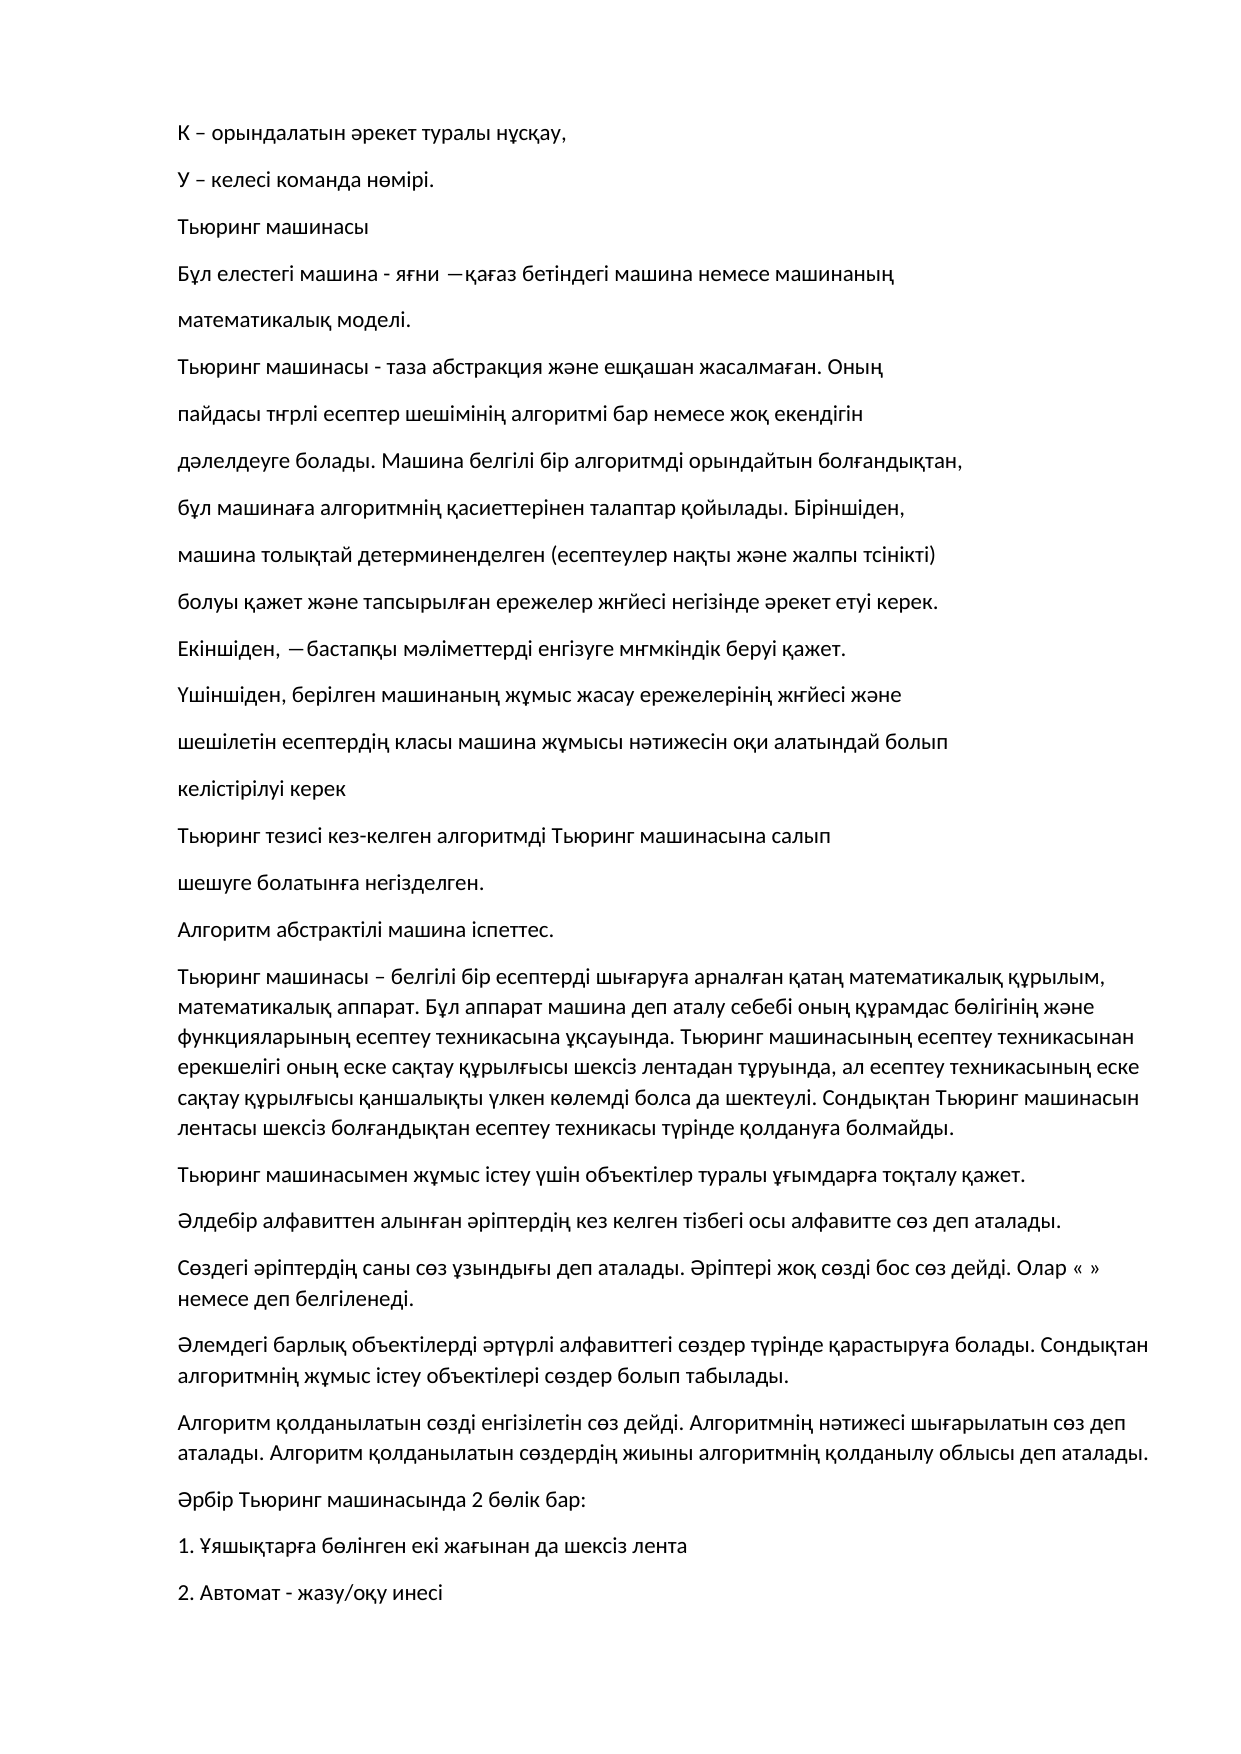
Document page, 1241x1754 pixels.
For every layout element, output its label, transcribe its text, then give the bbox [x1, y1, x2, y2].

text дәлелдеуге болады. Машина белгілі бір алгоритмді орындайтын болғандықтан, [177, 446, 1152, 474]
text Бұл елестегі машина - яғни ―қағаз бетіндегі машина немесе машинаның [177, 259, 1152, 287]
text Әлдебір алфавиттен алынған әріптердің кез келген тізбегі осы алфавитте сөз деп аталады. [177, 1207, 1152, 1235]
text шешілетін есептердің класы машина жұмысы нәтижесін оқи алатындай болып [177, 727, 1152, 756]
text Алгоритм абстрактілі машина іспеттес. [177, 915, 1152, 943]
text Тьюринг машинасы - таза абстракция және ешқашан жасалмаған. Оның [177, 352, 1152, 381]
text 2. Автомат - жазу/оқу инесі [177, 1578, 1152, 1607]
text Сөздегі әріптердің саны сөз ұзындығы деп аталады. Әріптері жоқ сөзді бос сөз дейді. Олар « » немесе деп белгіленеді. [177, 1253, 1152, 1312]
text Үшіншіден, берілген машинаның жұмыс жасау ережелерінің жҥйесі және [177, 681, 1152, 709]
text бұл машинаға алгоритмнің қасиеттерінен талаптар қойылады. Біріншіден, [177, 493, 1152, 521]
text Алгоритм қолданылатын сөзді енгізілетін сөз дейді. Алгоритмнің нәтижесі шығарылатын сөз деп аталады. Алгоритм қолданылатын сөздердің жиыны алгоритмнің қолданылу облысы деп аталады. [177, 1408, 1152, 1466]
text Әлемдегі барлық объектілерді әртүрлі алфавиттегі сөздер түрінде қарастыруға болады. Сондықтан алгоритмнің жұмыс істеу объектілері сөздер болып табылады. [177, 1331, 1152, 1389]
text болуы қажет және тапсырылған ережелер жҥйесі негізінде әрекет етуі керек. [177, 587, 1152, 615]
text пайдасы тҥрлі есептер шешімінің алгоритмі бар немесе жоқ екендігін [177, 399, 1152, 427]
text математикалық моделі. [177, 306, 1152, 334]
text 1. Ұяшықтарға бөлінген екі жағынан да шексіз лента [177, 1532, 1152, 1560]
text К – орындалатын әрекет туралы нұсқау, [177, 118, 1152, 146]
text Тьюринг тезисі кез-келген алгоритмді Тьюринг машинасына салып [177, 821, 1152, 849]
text Тьюринг машинасы [177, 212, 1152, 240]
text Әрбір Тьюринг машинасында 2 бөлік бар: [177, 1485, 1152, 1513]
text Тьюринг машинасы – белгілі бір есептерді шығаруға арналған қатаң математикалық құрылым, математикалық аппарат. Бұл аппарат машина деп аталу себебі оның құрамдас бөлігінің және функцияларының есептеу техникасына ұқсауында. Тьюринг машинасының есептеу техникасынан ерекшелігі оның еске сақтау құрылғысы шексіз лентадан тұруында, ал есептеу техникасының еске сақтау құрылғысы қаншалықты үлкен көлемді болса да шектеулі. Сондықтан Тьюринг машинасын лентасы шексіз болғандықтан есептеу техникасы түрінде қолдануға болмайды. [177, 962, 1152, 1141]
text Тьюринг машинасымен жұмыс істеу үшін объектілер туралы ұғымдарға тоқталу қажет. [177, 1160, 1152, 1188]
text шешуге болатынға негізделген. [177, 868, 1152, 896]
text машина толықтай детерминенделген (есептеулер нақты және жалпы тсінікті) [177, 540, 1152, 568]
text келістірілуі керек [177, 774, 1152, 802]
text У – келесі команда нөмірі. [177, 165, 1152, 193]
text Екіншіден, ―бастапқы мәліметтерді енгізуге мҥмкіндік беруі қажет. [177, 634, 1152, 662]
